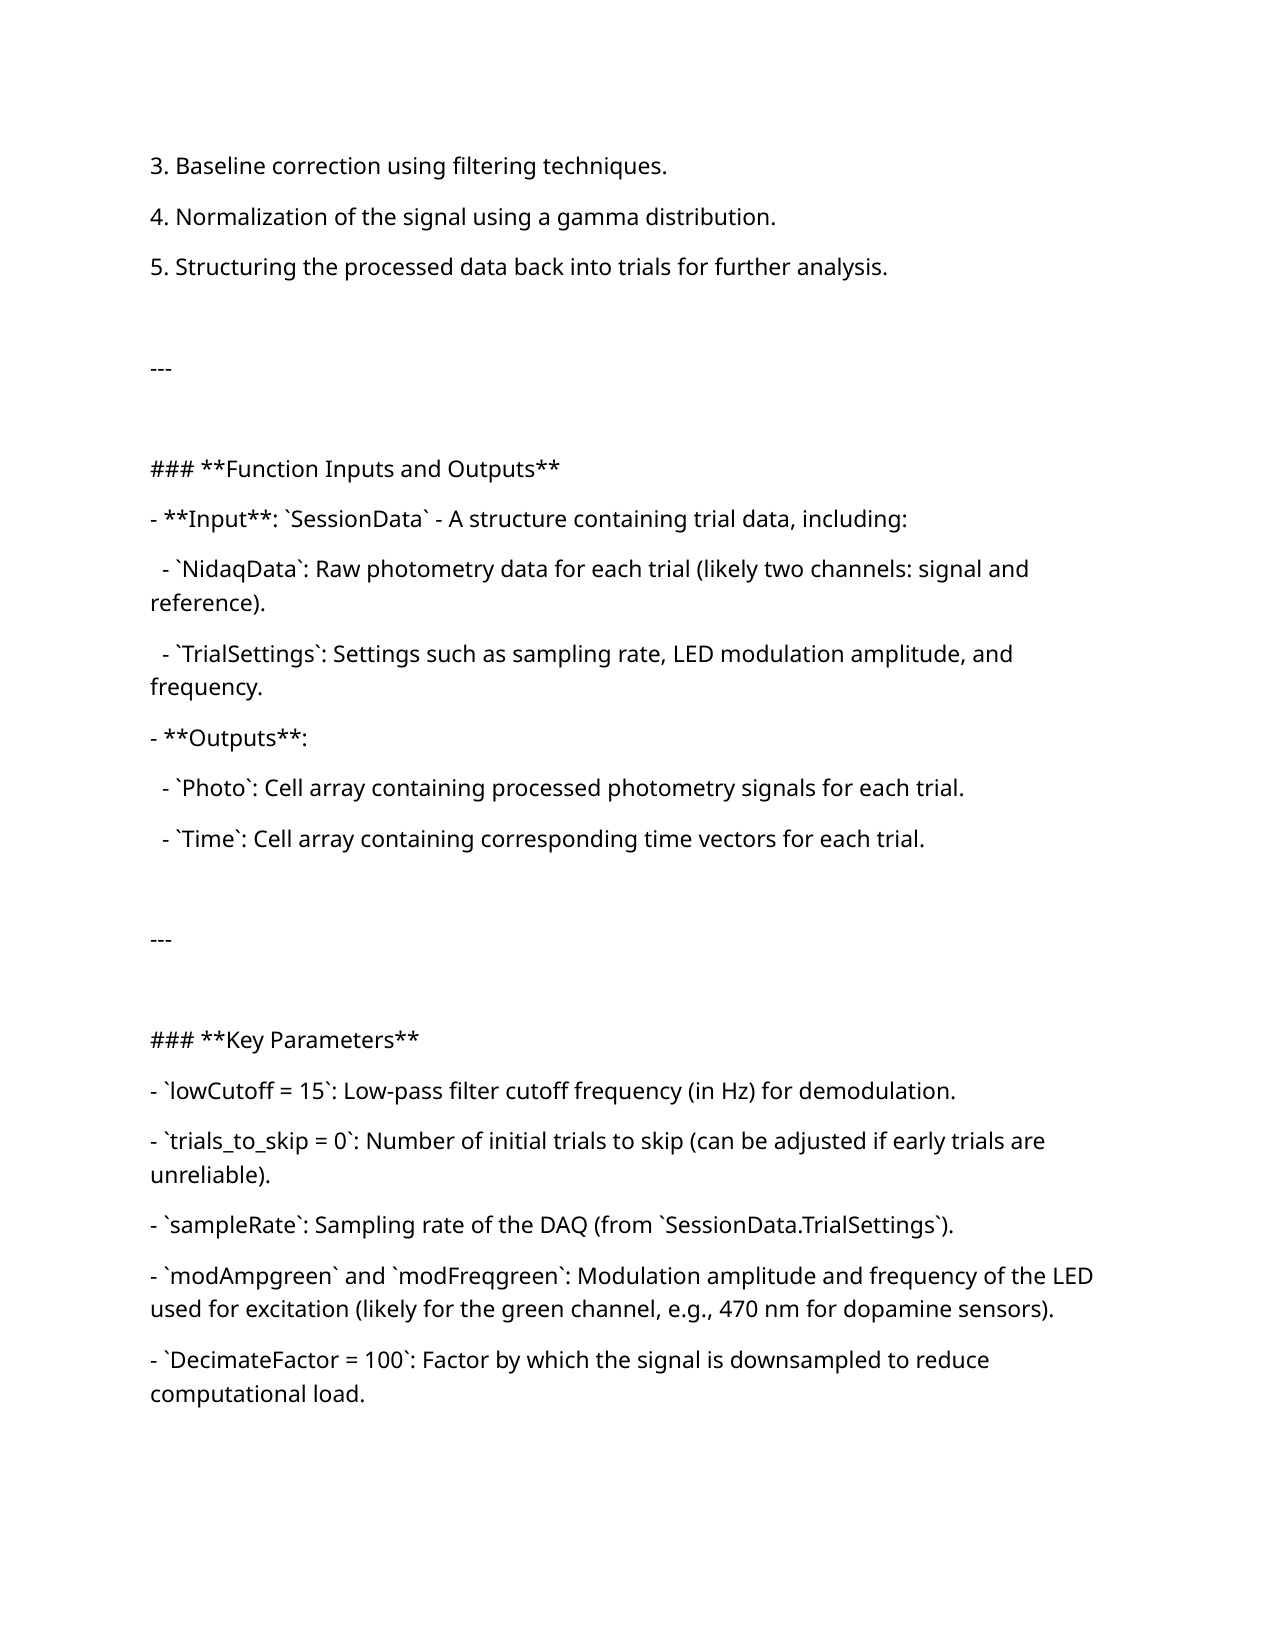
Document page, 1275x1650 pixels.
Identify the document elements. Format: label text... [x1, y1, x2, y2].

text - `NidaqData`: Raw photometry data for each trial (likely two channels: signal and reference). [150, 553, 1125, 618]
text - `sampleRate`: Sampling rate of the DAQ (from `SessionData.TrialSettings`). [150, 1209, 1125, 1240]
text - `Time`: Cell array containing corresponding time vectors for each trial. [150, 822, 1125, 854]
text ### **Function Inputs and Outputs** [150, 452, 1125, 484]
text - `DecimateFactor = 100`: Factor by which the signal is downsampled to reduce computational load. [150, 1344, 1125, 1409]
text --- [150, 923, 1125, 954]
text - `Photo`: Cell array containing processed photometry signals for each trial. [150, 772, 1125, 803]
text --- [150, 352, 1125, 383]
text - `lowCutoff = 15`: Low-pass filter cutoff frequency (in Hz) for demodulation. [150, 1074, 1125, 1106]
text 5. Structuring the processed data back into trials for further analysis. [150, 251, 1125, 282]
text ### **Key Parameters** [150, 1024, 1125, 1055]
text 3. Baseline correction using filtering techniques. [150, 150, 1125, 181]
text - **Outputs**: [150, 722, 1125, 753]
text 4. Normalization of the signal using a gamma distribution. [150, 200, 1125, 232]
text - `TrialSettings`: Settings such as sampling rate, LED modulation amplitude, and frequency. [150, 637, 1125, 702]
text - `trials_to_skip = 0`: Number of initial trials to skip (can be adjusted if early trials are unreliable). [150, 1125, 1125, 1190]
text - `modAmpgreen` and `modFreqgreen`: Modulation amplitude and frequency of the LED used for excitation (likely for the green channel, e.g., 470 nm for dopamine sensors). [150, 1259, 1125, 1324]
text - **Input**: `SessionData` - A structure containing trial data, including: [150, 503, 1125, 534]
